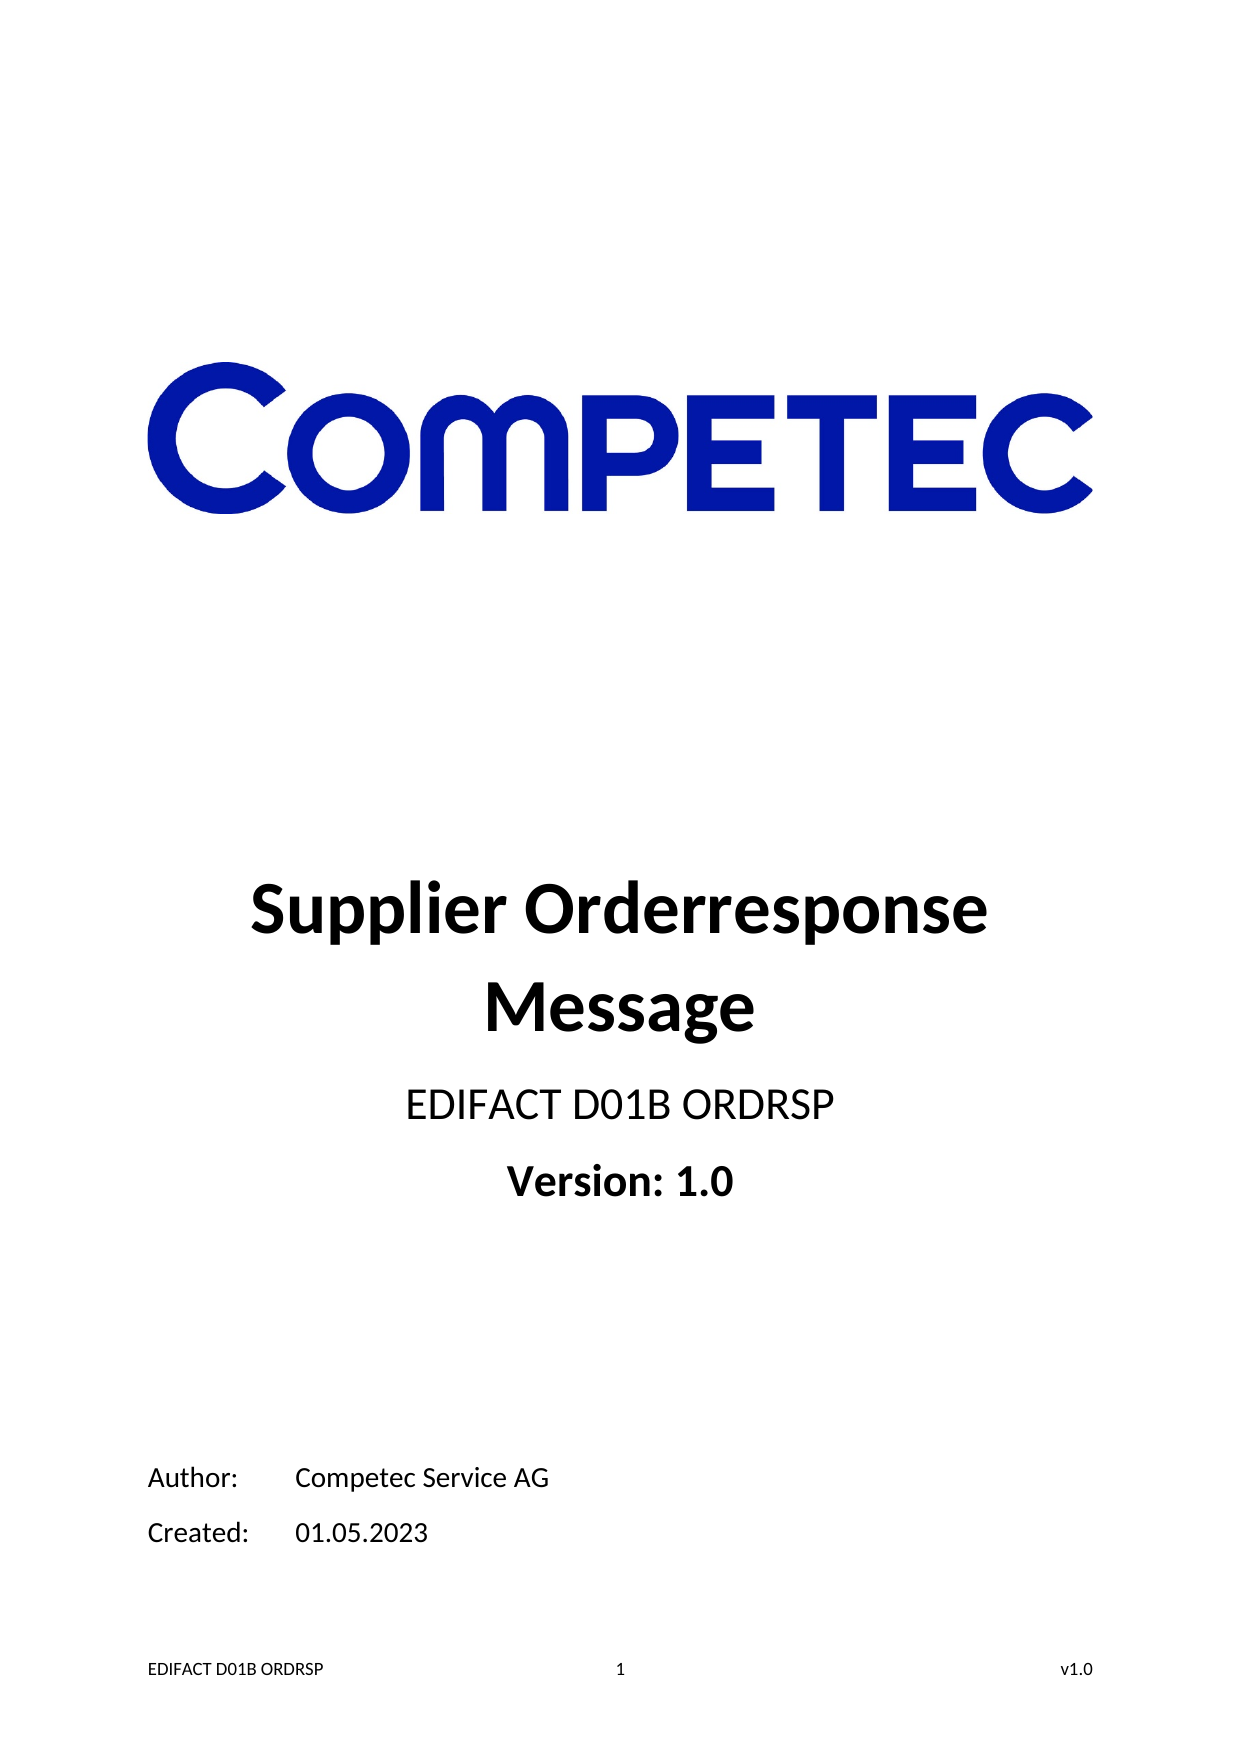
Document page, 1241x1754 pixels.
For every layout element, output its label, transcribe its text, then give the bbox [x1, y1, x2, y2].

text Version: 1.0 [148, 1152, 1093, 1207]
text EDIFACT D01B ORDRSP [148, 1074, 1093, 1131]
text Author: Competec Service AG [148, 1459, 1093, 1495]
picture [147, 362, 1093, 514]
text Created: 01.05.2023 [148, 1514, 1093, 1550]
text Supplier Orderresponse Message [148, 860, 1093, 1051]
